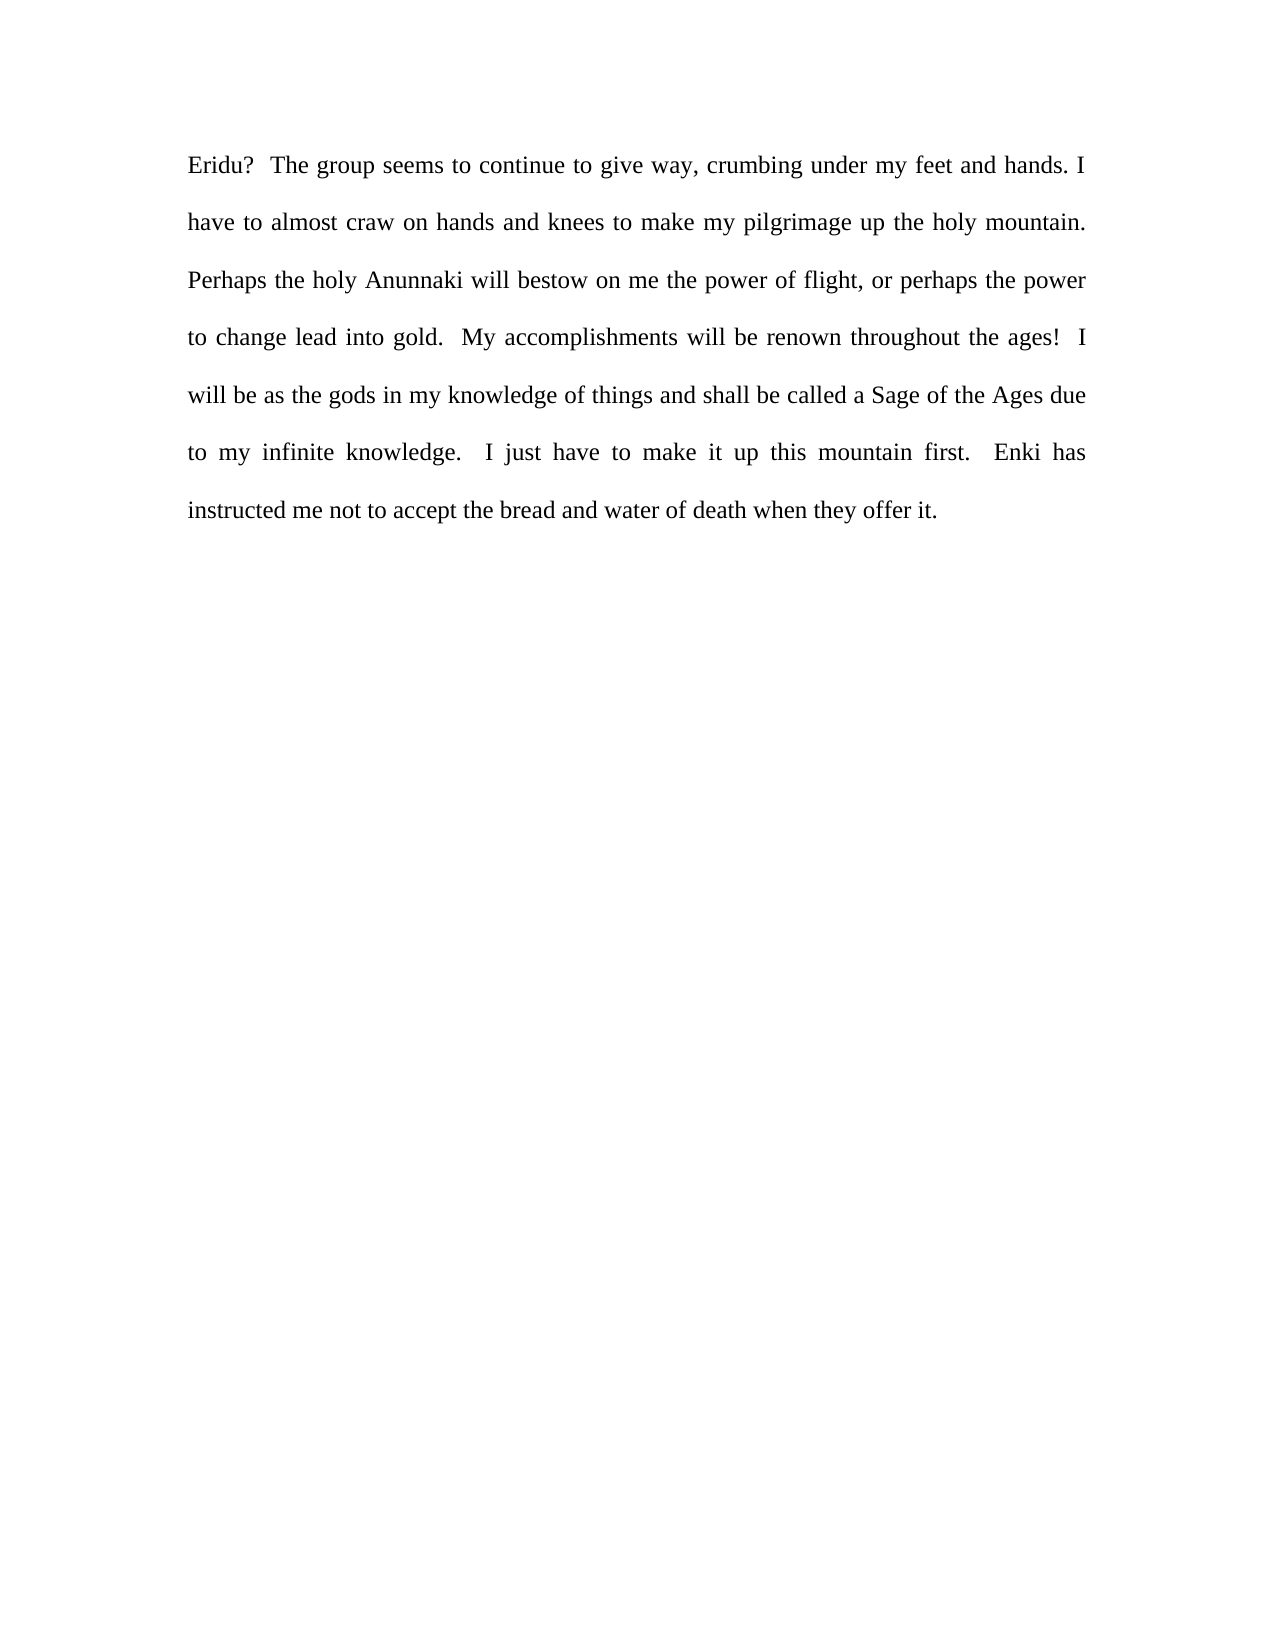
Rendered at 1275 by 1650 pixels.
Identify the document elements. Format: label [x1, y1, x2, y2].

text [187, 150, 1087, 524]
